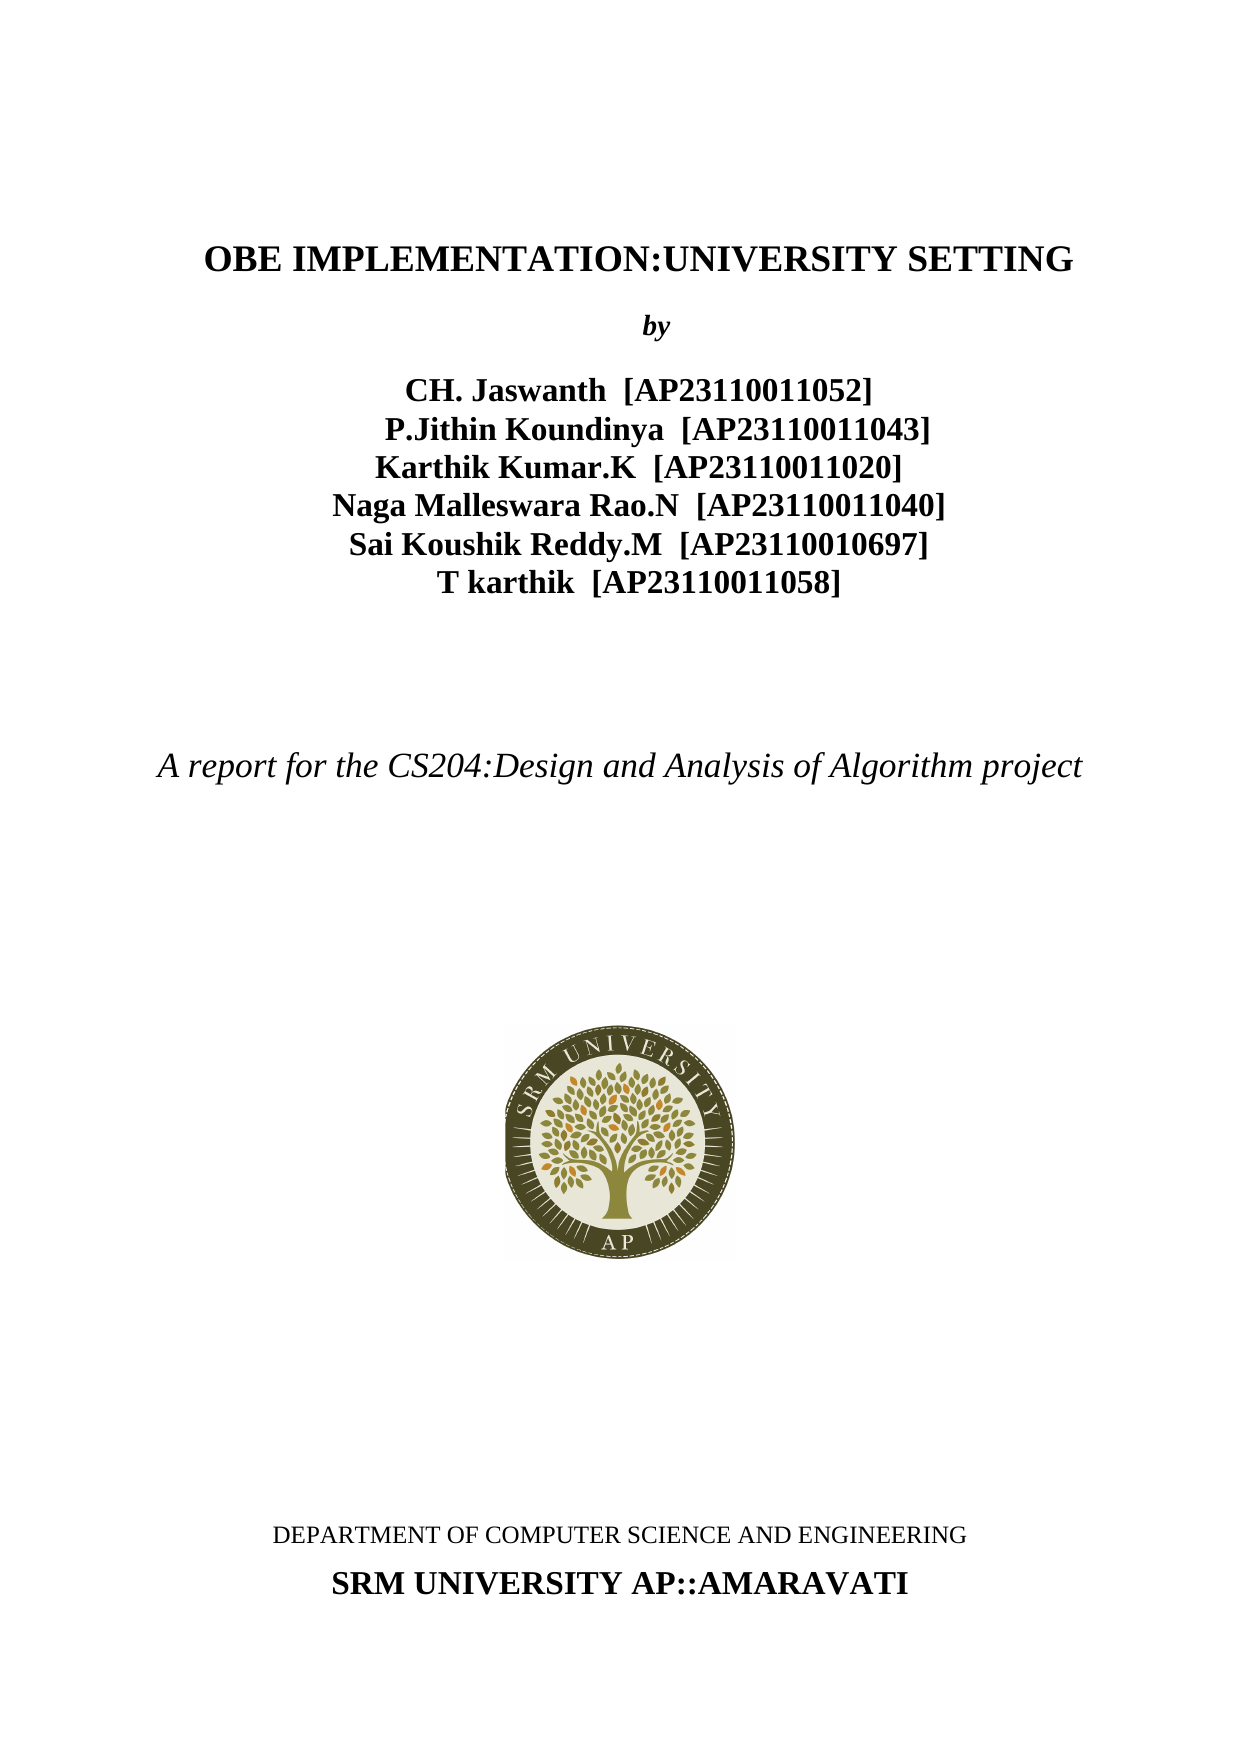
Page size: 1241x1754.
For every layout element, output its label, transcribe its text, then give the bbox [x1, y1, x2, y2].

picture [505, 1025, 735, 1262]
subtitle by [187, 308, 1090, 342]
subtitle Naga Malleswara Rao.N [AP23110011040] [187, 485, 1090, 524]
subtitle T karthik [AP23110011058] [187, 562, 1090, 600]
text DEPARTMENT OF COMPUTER SCIENCE AND ENGINEERING [150, 1521, 1090, 1549]
subtitle CH. Jaswanth [AP23110011052] [187, 370, 1090, 409]
subtitle P.Jithin Koundinya [AP23110011043] [187, 409, 1090, 447]
text SRM UNIVERSITY AP::AMARAVATI [150, 1564, 1090, 1602]
text A report for the CS204:Design and Analysis of Algorithm project [150, 744, 1090, 785]
subtitle Karthik Kumar.K [AP23110011020] [187, 447, 1090, 485]
text OBE IMPLEMENTATION:UNIVERSITY SETTING [187, 236, 1090, 279]
subtitle Sai Koushik Reddy.M [AP23110010697] [187, 524, 1090, 562]
